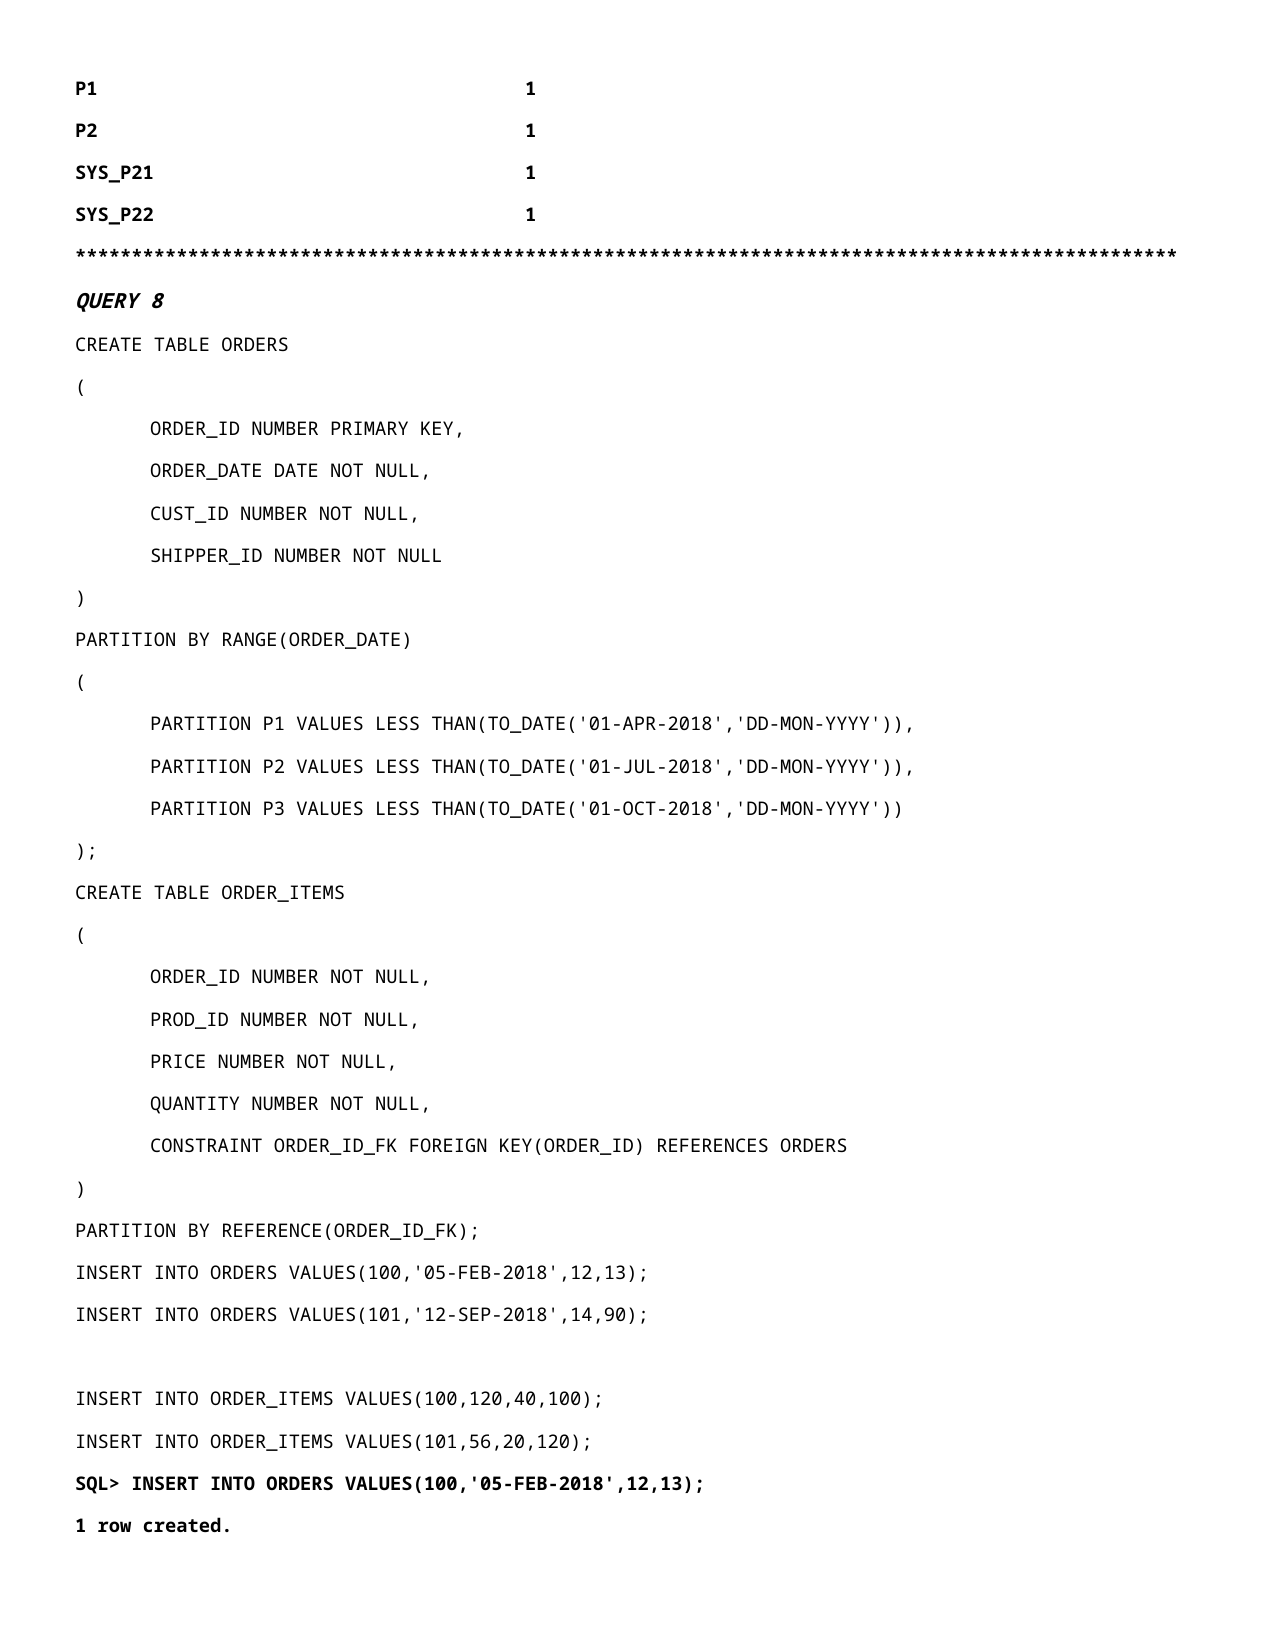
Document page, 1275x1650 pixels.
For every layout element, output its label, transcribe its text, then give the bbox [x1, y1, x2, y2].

text PARTITION BY REFERENCE(ORDER_ID_FK); [75, 1217, 1200, 1242]
text INSERT INTO ORDERS VALUES(101,'12-SEP-2018',14,90); [75, 1301, 1200, 1327]
text CUST_ID NUMBER NOT NULL, [75, 500, 1200, 525]
text P2 1 [75, 117, 1200, 143]
text PARTITION BY RANGE(ORDER_DATE) [75, 626, 1200, 652]
text SHIPPER_ID NUMBER NOT NULL [75, 542, 1200, 567]
text SYS_P21 1 [75, 159, 1200, 185]
text ************************************************************************************************** [75, 244, 1200, 269]
text P1 1 [75, 75, 1200, 101]
text QUERY 8 [75, 286, 1200, 314]
text SYS_P22 1 [75, 202, 1200, 227]
text QUANTITY NUMBER NOT NULL, [75, 1090, 1200, 1116]
text ORDER_ID NUMBER PRIMARY KEY, [75, 415, 1200, 441]
text ); [75, 837, 1200, 863]
text ) [75, 1175, 1200, 1200]
text INSERT INTO ORDERS VALUES(100,'05-FEB-2018',12,13); [75, 1259, 1200, 1285]
text PARTITION P3 VALUES LESS THAN(TO_DATE('01-OCT-2018','DD-MON-YYYY')) [75, 795, 1200, 821]
text PARTITION P2 VALUES LESS THAN(TO_DATE('01-JUL-2018','DD-MON-YYYY')), [75, 753, 1200, 778]
text PARTITION P1 VALUES LESS THAN(TO_DATE('01-APR-2018','DD-MON-YYYY')), [75, 711, 1200, 736]
text INSERT INTO ORDER_ITEMS VALUES(100,120,40,100); [75, 1386, 1200, 1411]
text CREATE TABLE ORDERS [75, 331, 1200, 357]
text 1 row created. [75, 1512, 1200, 1538]
text INSERT INTO ORDER_ITEMS VALUES(101,56,20,120); [75, 1428, 1200, 1453]
text ( [75, 373, 1200, 399]
text CONSTRAINT ORDER_ID_FK FOREIGN KEY(ORDER_ID) REFERENCES ORDERS [75, 1133, 1200, 1158]
text PROD_ID NUMBER NOT NULL, [75, 1006, 1200, 1032]
text ORDER_DATE DATE NOT NULL, [75, 458, 1200, 483]
text PRICE NUMBER NOT NULL, [75, 1048, 1200, 1074]
text SQL> INSERT INTO ORDERS VALUES(100,'05-FEB-2018',12,13); [75, 1470, 1200, 1496]
text CREATE TABLE ORDER_ITEMS [75, 879, 1200, 905]
text ( [75, 668, 1200, 694]
text ) [75, 584, 1200, 610]
text ( [75, 922, 1200, 947]
text ORDER_ID NUMBER NOT NULL, [75, 964, 1200, 989]
